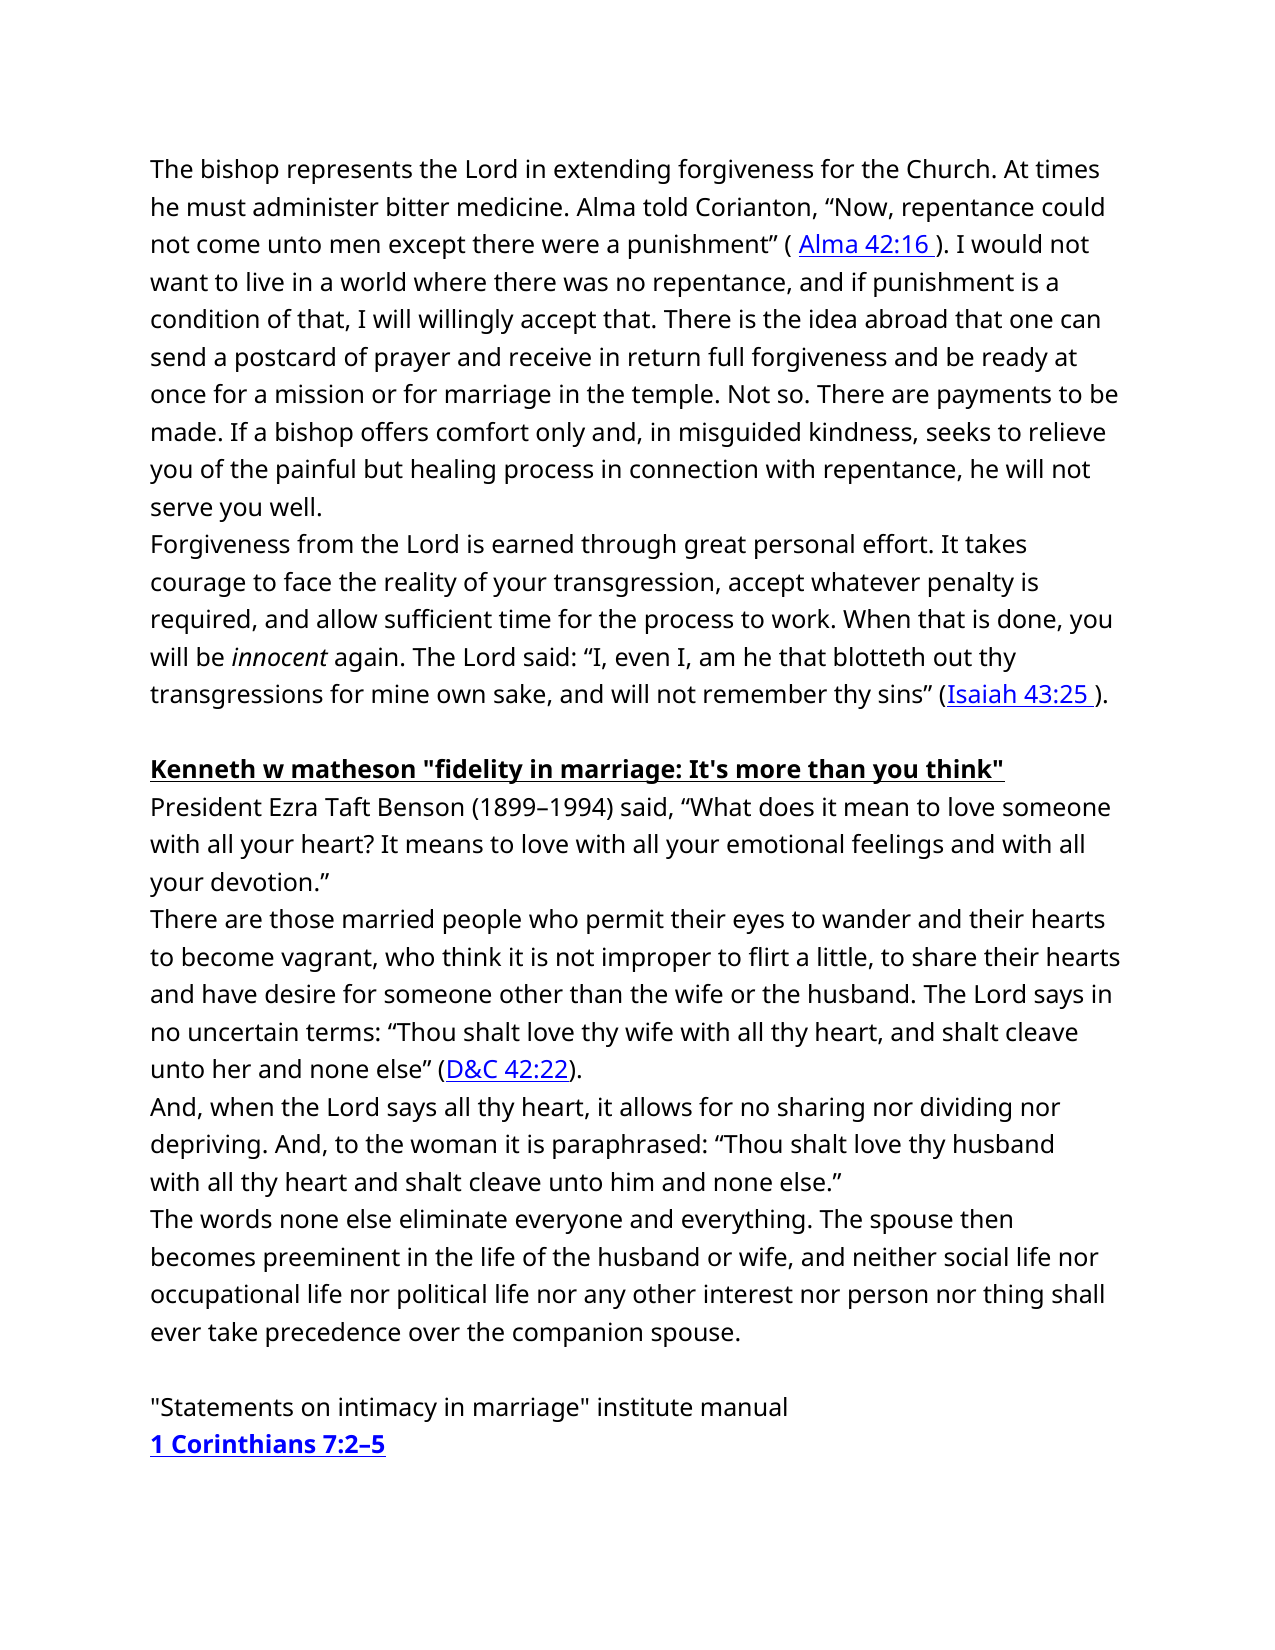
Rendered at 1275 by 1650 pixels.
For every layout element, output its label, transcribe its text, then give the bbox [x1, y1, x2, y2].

text "Statements on intimacy in marriage" institute manual [150, 1387, 1125, 1425]
text The words none else eliminate everyone and everything. The spouse then becomes preeminent in the life of the husband or wife, and neither social life nor occupational life nor political life nor any other interest nor person nor thing shall ever take precedence over the companion spouse. [150, 1200, 1125, 1350]
text And, when the Lord says all thy heart, it allows for no sharing nor dividing nor depriving. And, to the woman it is paraphrased: “Thou shalt love thy husband with all thy heart and shalt cleave unto him and none else.” [150, 1087, 1125, 1200]
text The bishop represents the Lord in extending forgiveness for the Church. At times he must administer bitter medicine. Alma told Corianton, “Now, repentance could not come unto men except there were a punishment” ( Alma 42:16 ). I would not want to live in a world where there was no repentance, and if punishment is a condition of that, I will willingly accept that. There is the idea abroad that one can send a postcard of prayer and receive in return full forgiveness and be ready at once for a mission or for marriage in the temple. Not so. There are payments to be made. If a bishop offers comfort only and, in misguided kindness, seeks to relieve you of the painful but healing process in connection with repentance, he will not serve you well. [150, 150, 1125, 525]
text 1 Corinthians 7:2–5 [150, 1425, 1125, 1462]
text President Ezra Taft Benson (1899–1994) said, “What does it mean to love someone with all your heart? It means to love with all your emotional feelings and with all your devotion.” [150, 787, 1125, 900]
text There are those married people who permit their eyes to wander and their hearts to become vagrant, who think it is not improper to flirt a little, to share their hearts and have desire for someone other than the wife or the husband. The Lord says in no uncertain terms: “Thou shalt love thy wife with all thy heart, and shalt cleave unto her and none else” (D&C 42:22). [150, 900, 1125, 1087]
text Kenneth w matheson "fidelity in marriage: It's more than you think" [150, 750, 1125, 787]
text Forgiveness from the Lord is earned through great personal effort. It takes courage to face the reality of your transgression, accept whatever penalty is required, and allow sufficient time for the process to work. When that is done, you will be innocent again. The Lord said: “I, even I, am he that blotteth out thy transgressions for mine own sake, and will not remember thy sins” (Isaiah 43:25 ). [150, 525, 1125, 712]
